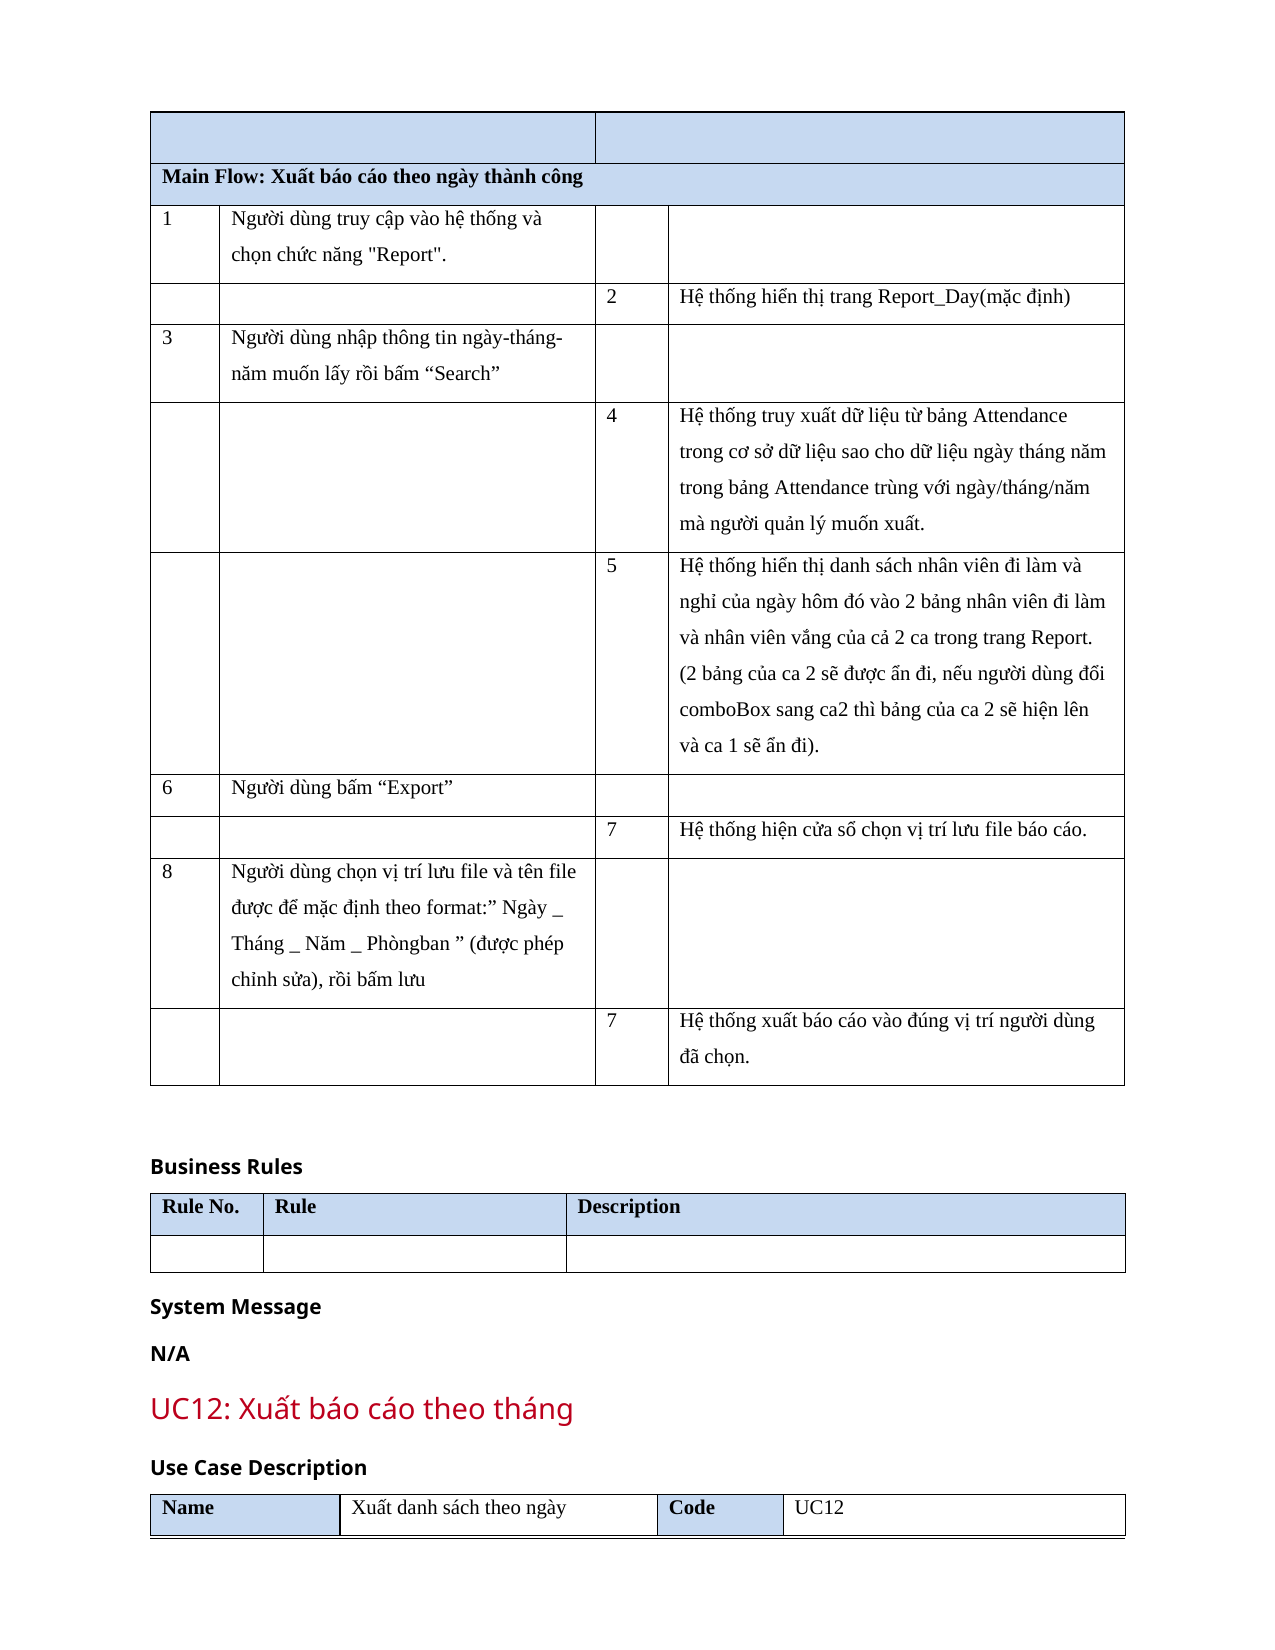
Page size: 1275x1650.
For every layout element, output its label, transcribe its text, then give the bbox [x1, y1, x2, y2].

table_cell [151, 403, 219, 552]
table_header Rule [264, 1194, 566, 1235]
table_cell Người dùng bấm “Export” [220, 775, 595, 816]
table_cell [596, 325, 668, 402]
table_header Name [151, 1495, 339, 1535]
table_cell [220, 284, 595, 324]
table_cell [567, 1236, 1125, 1272]
table_cell [596, 775, 668, 816]
table_cell 3 [151, 325, 219, 402]
table_cell [669, 325, 1124, 402]
table_cell 6 [151, 775, 219, 816]
table_cell Hệ thống xuất báo cáo vào đúng vị trí người dùng đã chọn. [669, 1009, 1124, 1085]
table_cell 2 [596, 284, 668, 324]
table_cell 7 [596, 817, 668, 857]
table_cell [596, 206, 668, 282]
table_header Description [567, 1194, 1125, 1235]
table_cell [669, 859, 1124, 1007]
table_cell [220, 817, 595, 857]
table_cell 7 [596, 1009, 668, 1085]
subtitle N/A [150, 1339, 1125, 1367]
table_cell [220, 553, 595, 774]
table_cell Hệ thống hiện cửa sổ chọn vị trí lưu file báo cáo. [669, 817, 1124, 857]
table_cell [151, 1236, 263, 1272]
table_cell 5 [596, 553, 668, 774]
table_header Actor [151, 113, 595, 163]
table_cell [151, 1009, 219, 1085]
table_header Rule No. [151, 1194, 263, 1235]
table_cell 1 [151, 206, 219, 282]
table_cell [596, 859, 668, 1007]
table_cell [151, 817, 219, 857]
table_cell 4 [596, 403, 668, 552]
subtitle UC12: Xuất báo cáo theo tháng [150, 1388, 1125, 1428]
table_cell 8 [151, 859, 219, 1007]
subtitle Business Rules [150, 1152, 1125, 1181]
table_cell Hệ thống hiển thị trang Report_Day(mặc định) [669, 284, 1124, 324]
table_cell [264, 1236, 566, 1272]
table_cell [151, 553, 219, 774]
table_cell [669, 775, 1124, 816]
table_header Xuất danh sách theo ngày [341, 1495, 657, 1535]
table_cell Người dùng chọn vị trí lưu file và tên file được để mặc định theo format:” Ngày _ Tháng _ Năm _ Phòngban ” (được phép chỉnh sửa), rồi bấm lưu [220, 859, 595, 1007]
table_cell Hệ thống hiển thị danh sách nhân viên đi làm và nghỉ của ngày hôm đó vào 2 bảng nhân viên đi làm và nhân viên vắng của cả 2 ca trong trang Report. (2 bảng của ca 2 sẽ được ẩn đi, nếu người dùng đổi comboBox sang ca2 thì bảng của ca 2 sẽ hiện lên và ca 1 sẽ ẩn đi). [669, 553, 1124, 774]
table_header UC12 [784, 1495, 1125, 1535]
table_cell Người dùng truy cập vào hệ thống và chọn chức năng "Report". [220, 206, 595, 282]
table_header System [596, 113, 1124, 163]
table_cell Main Flow: Xuất báo cáo theo ngày thành công [151, 164, 1124, 205]
subtitle System Message [150, 1292, 1125, 1320]
table_cell Người dùng nhập thông tin ngày-tháng-năm muốn lấy rồi bấm “Search” [220, 325, 595, 402]
table_cell [220, 403, 595, 552]
table_cell [220, 1009, 595, 1085]
table_cell [669, 206, 1124, 282]
table_cell [151, 284, 219, 324]
table_cell Hệ thống truy xuất dữ liệu từ bảng Attendance trong cơ sở dữ liệu sao cho dữ liệu ngày tháng năm trong bảng Attendance trùng với ngày/tháng/năm mà người quản lý muốn xuất. [669, 403, 1124, 552]
table_header Code [658, 1495, 783, 1535]
subtitle Use Case Description [150, 1453, 1125, 1481]
